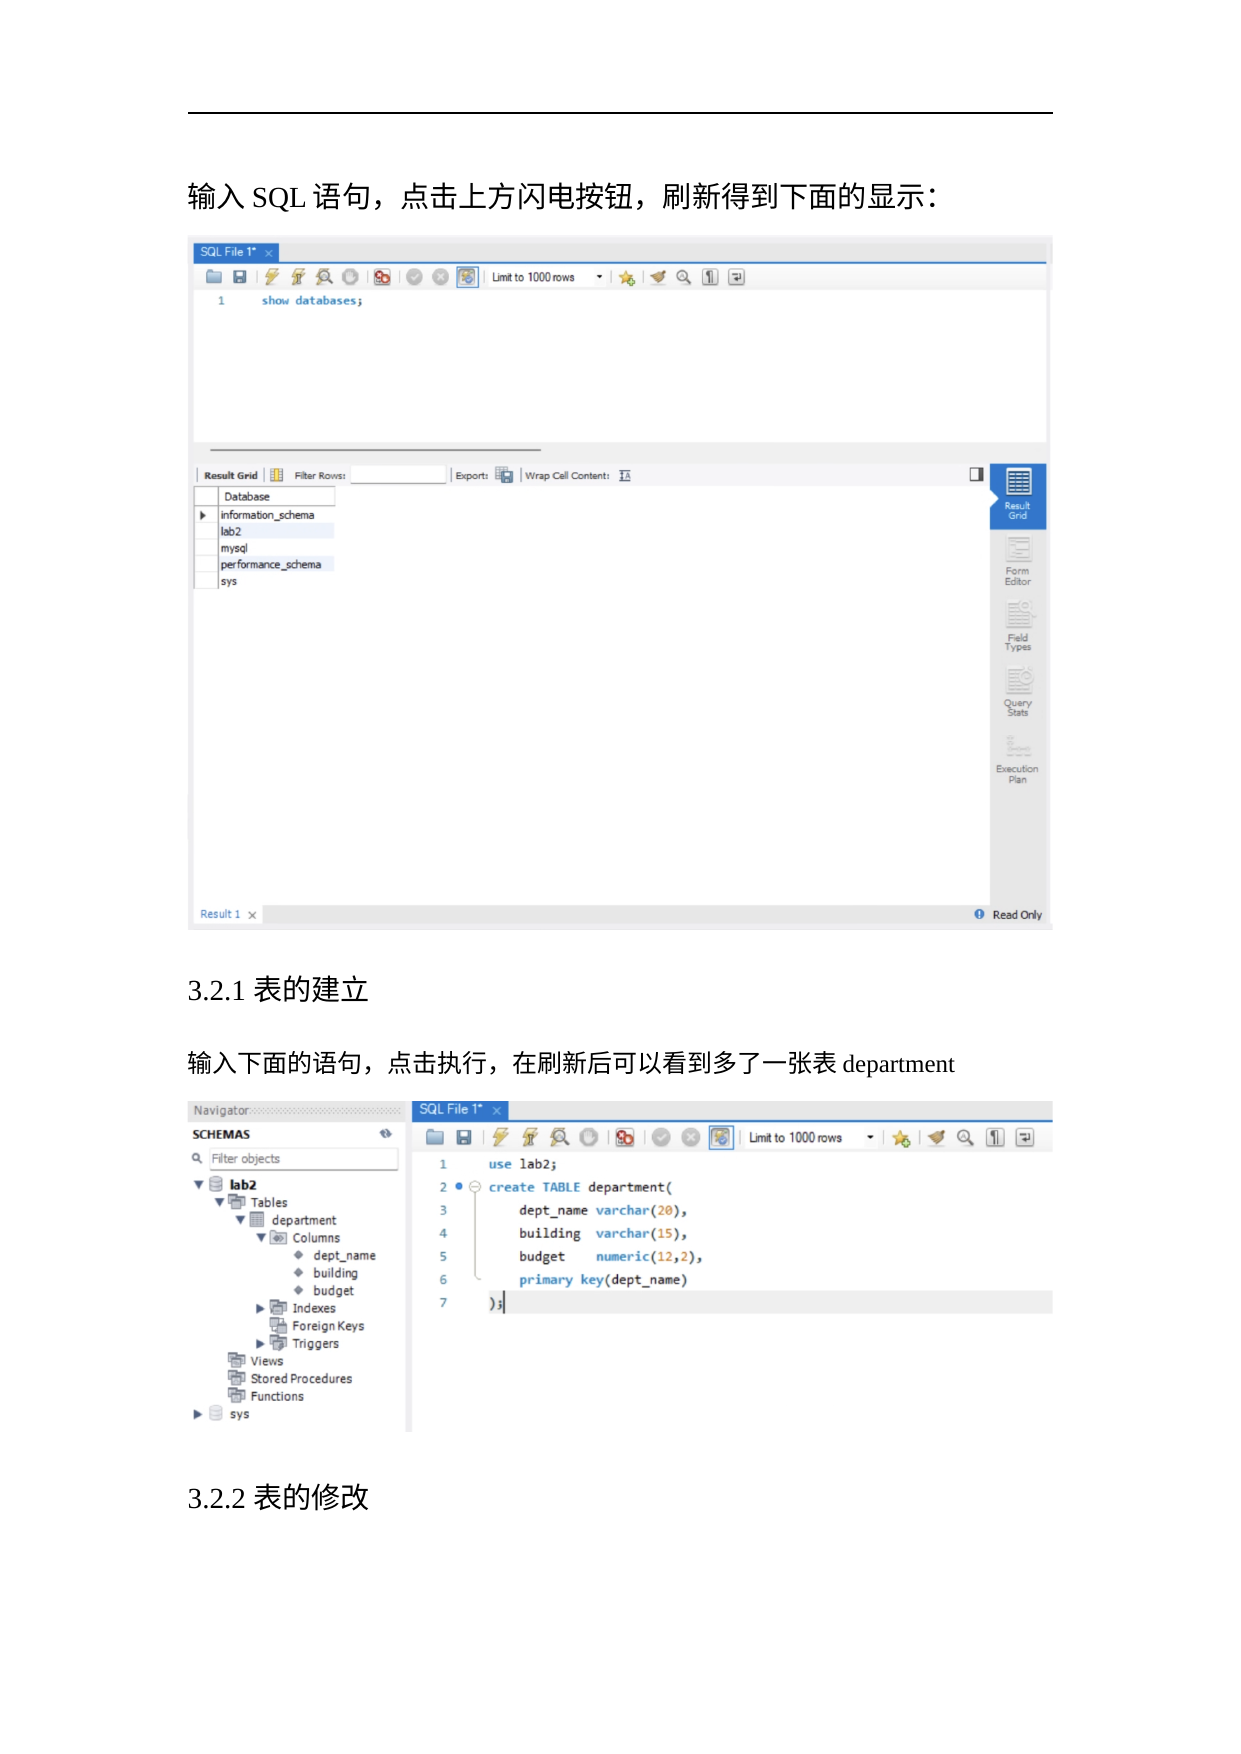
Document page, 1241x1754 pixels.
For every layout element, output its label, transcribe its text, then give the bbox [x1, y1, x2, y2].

text 输入SQL语句，点击上方闪电按钮，刷新得到下面的显示： [187, 162, 1053, 227]
text 3.2.1 表的建立 [187, 955, 1053, 1020]
picture [187, 235, 1053, 930]
text 3.2.2 表的修改 [187, 1463, 1053, 1528]
picture [187, 1101, 1053, 1432]
text 输入下面的语句，点击执行，在刷新后可以看到多了一张表department [187, 1029, 1053, 1094]
